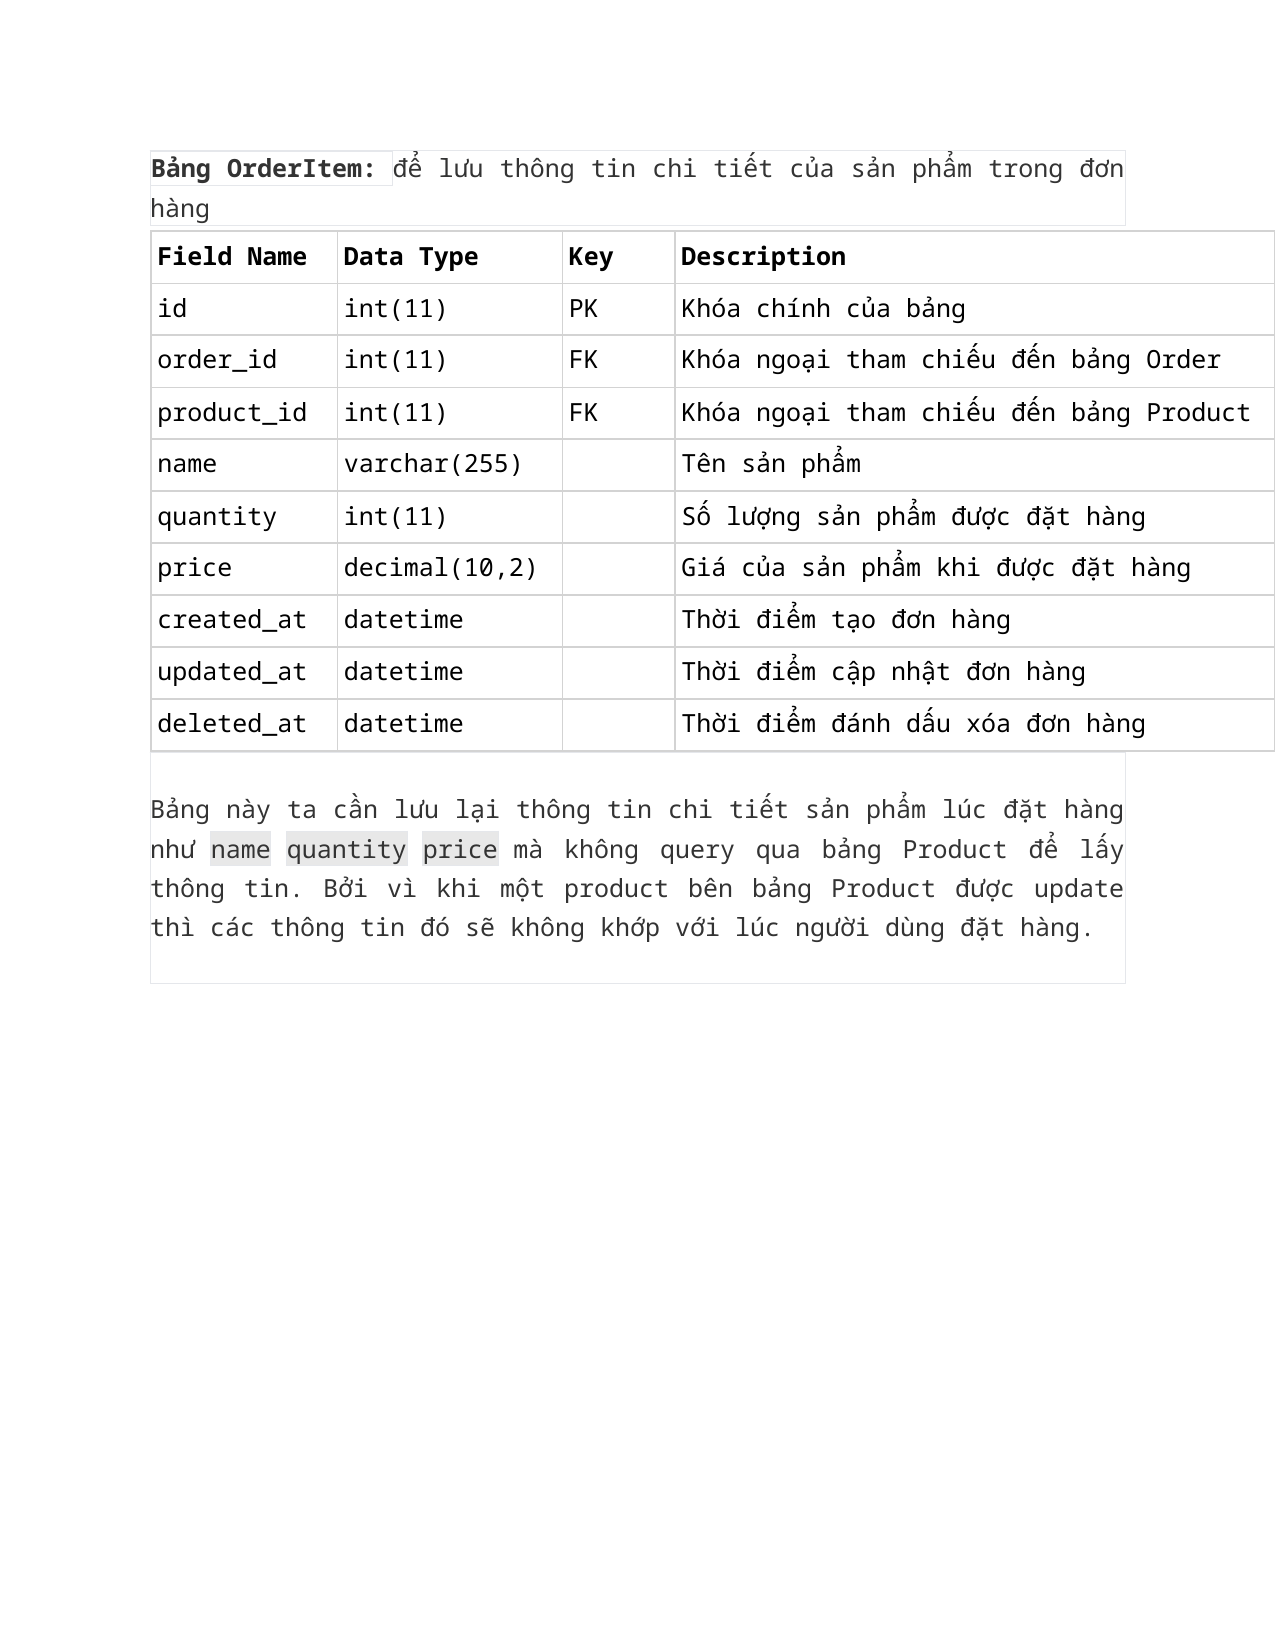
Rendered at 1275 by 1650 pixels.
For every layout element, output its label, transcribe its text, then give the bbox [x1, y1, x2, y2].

table_cell datetime [338, 700, 562, 750]
table_cell Thời điểm đánh dấu xóa đơn hàng [676, 700, 1274, 750]
table_cell FK [563, 388, 674, 438]
table_cell decimal(10,2) [338, 544, 562, 594]
table_cell Thời điểm cập nhật đơn hàng [676, 648, 1274, 698]
table_cell product_id [152, 388, 337, 438]
table_cell updated_at [152, 648, 337, 698]
table_cell int(11) [338, 492, 562, 542]
table_cell [563, 596, 674, 646]
table_cell quantity [152, 492, 337, 542]
table_cell int(11) [338, 388, 562, 438]
table_cell datetime [338, 596, 562, 646]
table_cell Tên sản phẩm [676, 440, 1274, 490]
table_cell Giá của sản phẩm khi được đặt hàng [676, 544, 1274, 594]
table_cell Khóa ngoại tham chiếu đến bảng Order [676, 336, 1274, 386]
table_cell Khóa ngoại tham chiếu đến bảng Product [676, 388, 1274, 438]
table_cell [563, 648, 674, 698]
table_header Key [563, 232, 674, 282]
table_cell Số lượng sản phẩm được đặt hàng [676, 492, 1274, 542]
table_cell Khóa chính của bảng [676, 284, 1274, 334]
table_cell Thời điểm tạo đơn hàng [676, 596, 1274, 646]
table_header Description [676, 232, 1274, 282]
table_cell [563, 440, 674, 490]
table_cell [563, 492, 674, 542]
table_cell varchar(255) [338, 440, 562, 490]
table_cell id [152, 284, 337, 334]
table_cell order_id [152, 336, 337, 386]
table_header Field Name [152, 232, 337, 282]
table_cell created_at [152, 596, 337, 646]
table_cell [563, 544, 674, 594]
table_cell FK [563, 336, 674, 386]
text Bảng này ta cần lưu lại thông tin chi tiết sản phẩm lúc đặt hàng như name quantity price mà không query qua bảng Product để lấy thông tin. Bởi vì khi một product bên bảng Product được update thì các thông tin đó sẽ không khớp với lúc người dùng đặt hàng. [151, 791, 1125, 944]
table_cell name [152, 440, 337, 490]
text Bảng OrderItem: để lưu thông tin chi tiết của sản phẩm trong đơn hàng [151, 151, 1125, 225]
table_cell datetime [338, 648, 562, 698]
table_cell int(11) [338, 336, 562, 386]
table_cell price [152, 544, 337, 594]
table_cell PK [563, 284, 674, 334]
table_cell int(11) [338, 284, 562, 334]
table_cell [563, 700, 674, 750]
table_header Data Type [338, 232, 562, 282]
table_cell deleted_at [152, 700, 337, 750]
